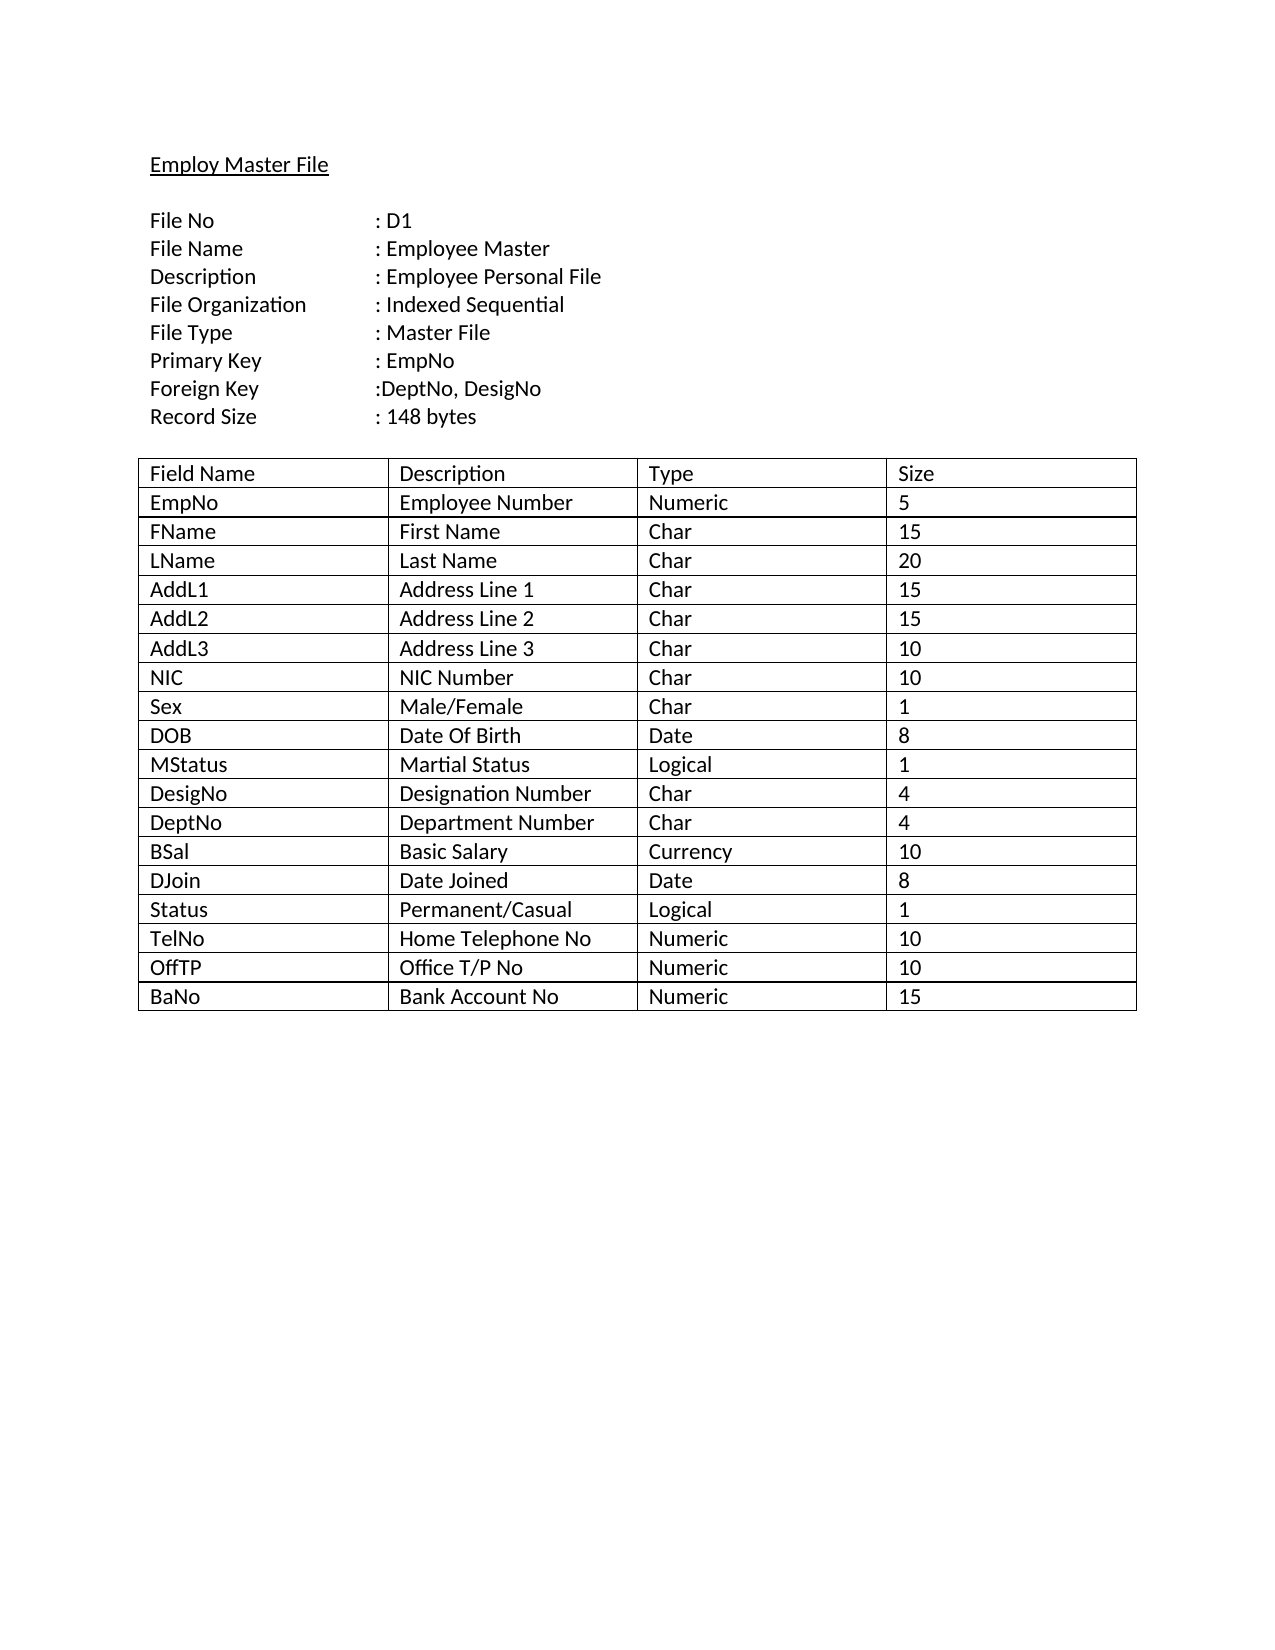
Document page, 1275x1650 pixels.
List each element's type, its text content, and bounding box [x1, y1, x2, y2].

table_header Size [887, 459, 1136, 487]
table_cell 10 [887, 663, 1136, 691]
table_header Description [389, 459, 637, 487]
table_cell 4 [887, 808, 1136, 836]
table_cell Home Telephone No [389, 924, 637, 952]
table_cell Address Line 1 [389, 576, 637, 603]
table_cell FName [139, 518, 388, 545]
table_header Field Name [139, 459, 388, 487]
text File Type : Master File [150, 318, 1125, 346]
text Primary Key : EmpNo [150, 346, 1125, 374]
table_cell Currency [638, 837, 886, 865]
table_cell OffTP [139, 953, 388, 981]
table_cell 10 [887, 924, 1136, 952]
table_cell Char [638, 808, 886, 836]
table_cell Martial Status [389, 750, 637, 778]
table_cell Char [638, 605, 886, 633]
table_cell DOB [139, 721, 388, 749]
table_cell Date Of Birth [389, 721, 637, 749]
table_cell Numeric [638, 924, 886, 952]
table_cell Office T/P No [389, 953, 637, 981]
table_cell LName [139, 546, 388, 574]
table_cell 15 [887, 605, 1136, 633]
table_cell First Name [389, 518, 637, 545]
table_cell Designation Number [389, 779, 637, 807]
text Employ Master File [150, 150, 1125, 178]
table_cell Date [638, 866, 886, 894]
table_cell Logical [638, 750, 886, 778]
table_cell Char [638, 518, 886, 545]
table_cell 1 [887, 692, 1136, 720]
table_cell Sex [139, 692, 388, 720]
table_cell Logical [638, 895, 886, 923]
table_cell 8 [887, 866, 1136, 894]
table_cell Numeric [638, 953, 886, 981]
table_cell DJoin [139, 866, 388, 894]
table_cell DesigNo [139, 779, 388, 807]
table_cell Bank Account No [389, 983, 637, 1010]
table_cell NIC Number [389, 663, 637, 691]
table_cell MStatus [139, 750, 388, 778]
table_cell 10 [887, 634, 1136, 662]
table_cell Basic Salary [389, 837, 637, 865]
table_cell 15 [887, 983, 1136, 1010]
table_cell Numeric [638, 488, 886, 516]
table_cell Numeric [638, 983, 886, 1010]
table_cell Address Line 2 [389, 605, 637, 633]
table_cell Employee Number [389, 488, 637, 516]
table_cell NIC [139, 663, 388, 691]
text File Name : Employee Master [150, 234, 1125, 262]
table_cell AddL3 [139, 634, 388, 662]
table_cell Char [638, 663, 886, 691]
table_cell BSal [139, 837, 388, 865]
table_cell Char [638, 779, 886, 807]
table_cell 20 [887, 546, 1136, 574]
table_cell TelNo [139, 924, 388, 952]
table_cell Permanent/Casual [389, 895, 637, 923]
table_cell AddL2 [139, 605, 388, 633]
table_cell 10 [887, 953, 1136, 981]
table_cell Char [638, 692, 886, 720]
text Description : Employee Personal File [150, 262, 1125, 290]
table_cell Male/Female [389, 692, 637, 720]
table_cell 5 [887, 488, 1136, 516]
table_cell Department Number [389, 808, 637, 836]
table_cell 8 [887, 721, 1136, 749]
table_cell 1 [887, 895, 1136, 923]
table_cell 1 [887, 750, 1136, 778]
table_cell Char [638, 634, 886, 662]
table_cell 10 [887, 837, 1136, 865]
table_cell Char [638, 576, 886, 603]
table_header Type [638, 459, 886, 487]
table_cell AddL1 [139, 576, 388, 603]
table_cell 15 [887, 576, 1136, 603]
table_cell Status [139, 895, 388, 923]
table_cell DeptNo [139, 808, 388, 836]
text File No : D1 [150, 206, 1125, 234]
text Record Size : 148 bytes [150, 402, 1125, 430]
table_cell 15 [887, 518, 1136, 545]
table_cell Char [638, 546, 886, 574]
table_cell EmpNo [139, 488, 388, 516]
table_cell Last Name [389, 546, 637, 574]
table_cell BaNo [139, 983, 388, 1010]
table_cell Address Line 3 [389, 634, 637, 662]
text Foreign Key :DeptNo, DesigNo [150, 374, 1125, 402]
table_cell 4 [887, 779, 1136, 807]
table_cell Date [638, 721, 886, 749]
table_cell Date Joined [389, 866, 637, 894]
text File Organization : Indexed Sequential [150, 290, 1125, 318]
